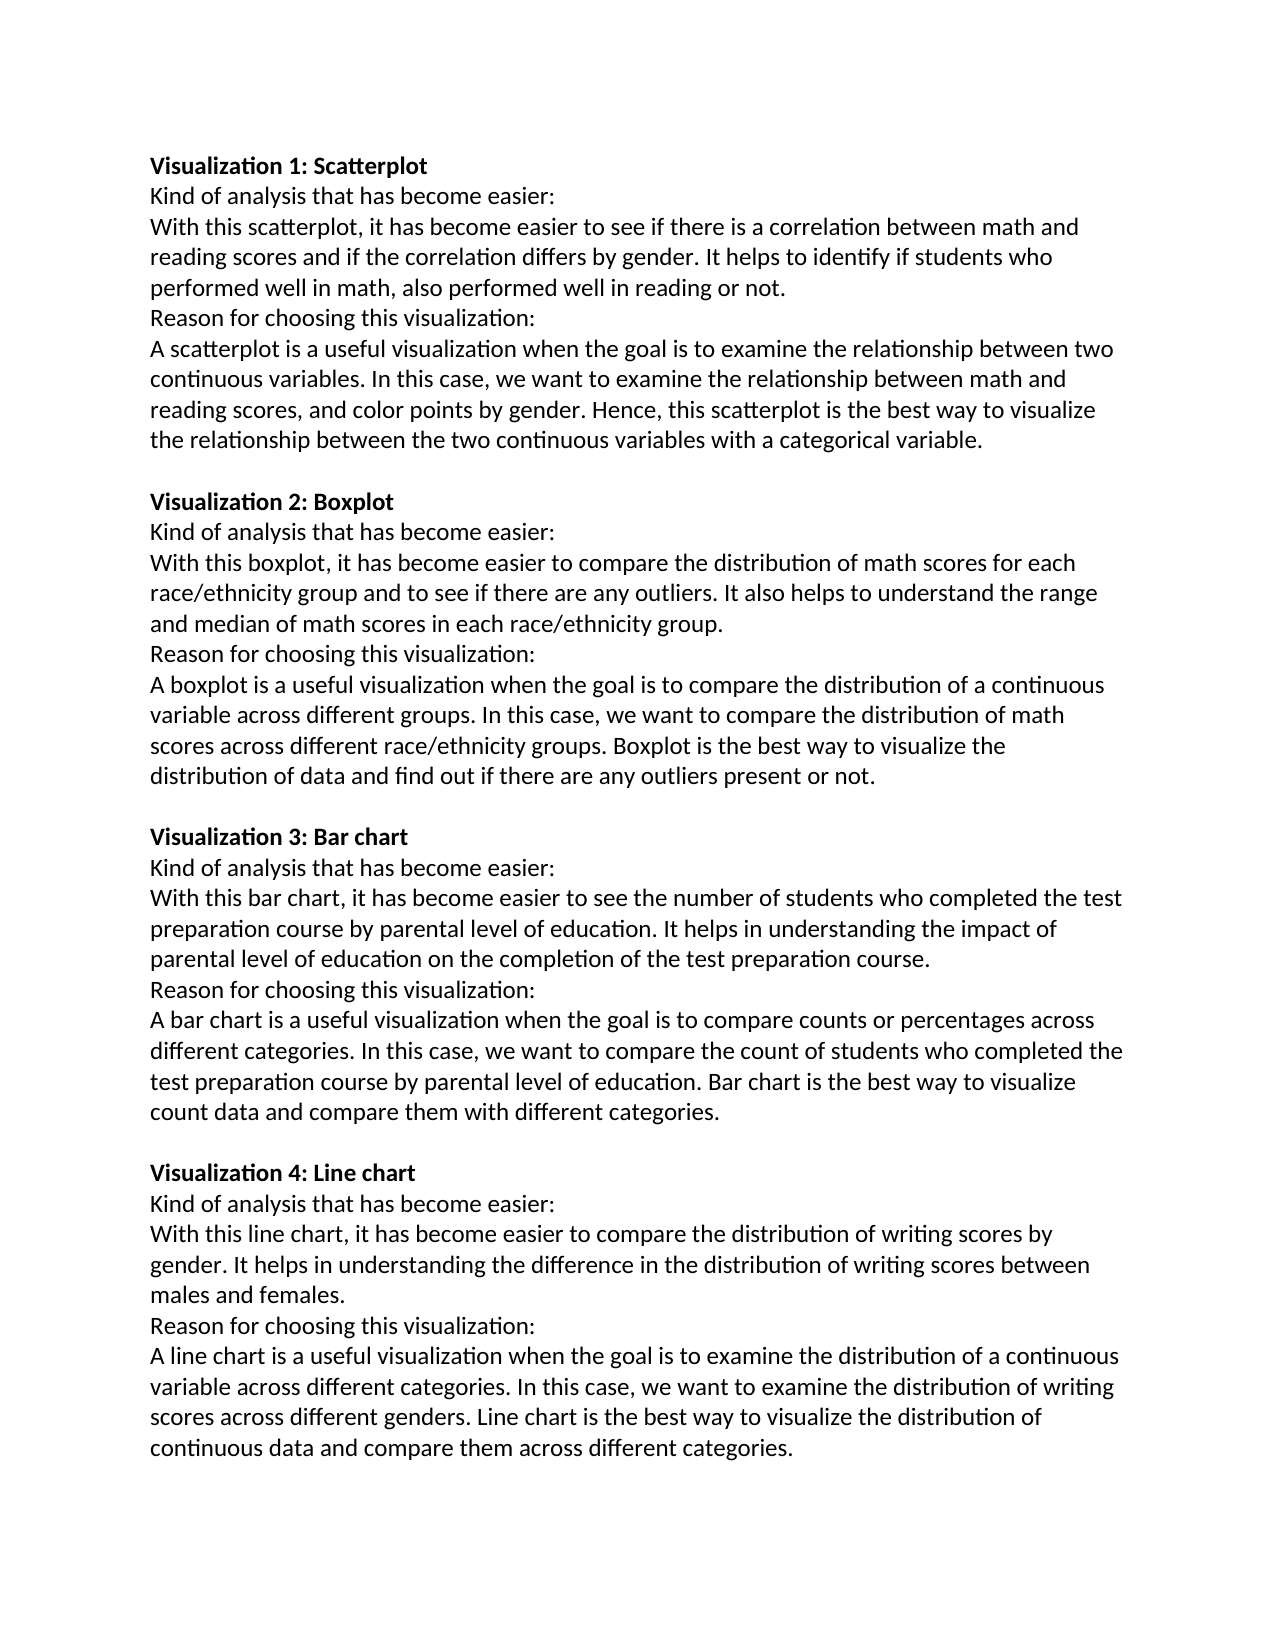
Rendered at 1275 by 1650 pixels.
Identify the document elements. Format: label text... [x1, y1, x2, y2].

text Kind of analysis that has become easier: [150, 516, 1125, 547]
text With this line chart, it has become easier to compare the distribution of writing scores by gender. It helps in understanding the difference in the distribution of writing scores between males and females. [150, 1218, 1125, 1310]
text A boxplot is a useful visualization when the goal is to compare the distribution of a continuous variable across different groups. In this case, we want to compare the distribution of math scores across different race/ethnicity groups. Boxplot is the best way to visualize the distribution of data and find out if there are any outliers present or not. [150, 669, 1125, 791]
text Visualization 3: Bar chart [150, 821, 1125, 852]
text Visualization 2: Boxplot [150, 486, 1125, 516]
text Visualization 1: Scatterplot [150, 150, 1125, 181]
text With this bar chart, it has become easier to see the number of students who completed the test preparation course by parental level of education. It helps in understanding the impact of parental level of education on the completion of the test preparation course. [150, 882, 1125, 974]
text Reason for choosing this visualization: [150, 638, 1125, 669]
text Reason for choosing this visualization: [150, 974, 1125, 1004]
text Kind of analysis that has become easier: [150, 1188, 1125, 1218]
text A scatterplot is a useful visualization when the goal is to examine the relationship between two continuous variables. In this case, we want to examine the relationship between math and reading scores, and color points by gender. Hence, this scatterplot is the best way to visualize the relationship between the two continuous variables with a categorical variable. [150, 333, 1125, 455]
text With this scatterplot, it has become easier to see if there is a correlation between math and reading scores and if the correlation differs by gender. It helps to identify if students who performed well in math, also performed well in reading or not. [150, 211, 1125, 303]
text Reason for choosing this visualization: [150, 303, 1125, 333]
text Reason for choosing this visualization: [150, 1310, 1125, 1340]
text Kind of analysis that has become easier: [150, 181, 1125, 211]
text A bar chart is a useful visualization when the goal is to compare counts or percentages across different categories. In this case, we want to compare the count of students who completed the test preparation course by parental level of education. Bar chart is the best way to visualize count data and compare them with different categories. [150, 1004, 1125, 1127]
text Kind of analysis that has become easier: [150, 852, 1125, 882]
text Visualization 4: Line chart [150, 1157, 1125, 1188]
text With this boxplot, it has become easier to compare the distribution of math scores for each race/ethnicity group and to see if there are any outliers. It also helps to understand the range and median of math scores in each race/ethnicity group. [150, 547, 1125, 638]
text A line chart is a useful visualization when the goal is to examine the distribution of a continuous variable across different categories. In this case, we want to examine the distribution of writing scores across different genders. Line chart is the best way to visualize the distribution of continuous data and compare them across different categories. [150, 1340, 1125, 1462]
